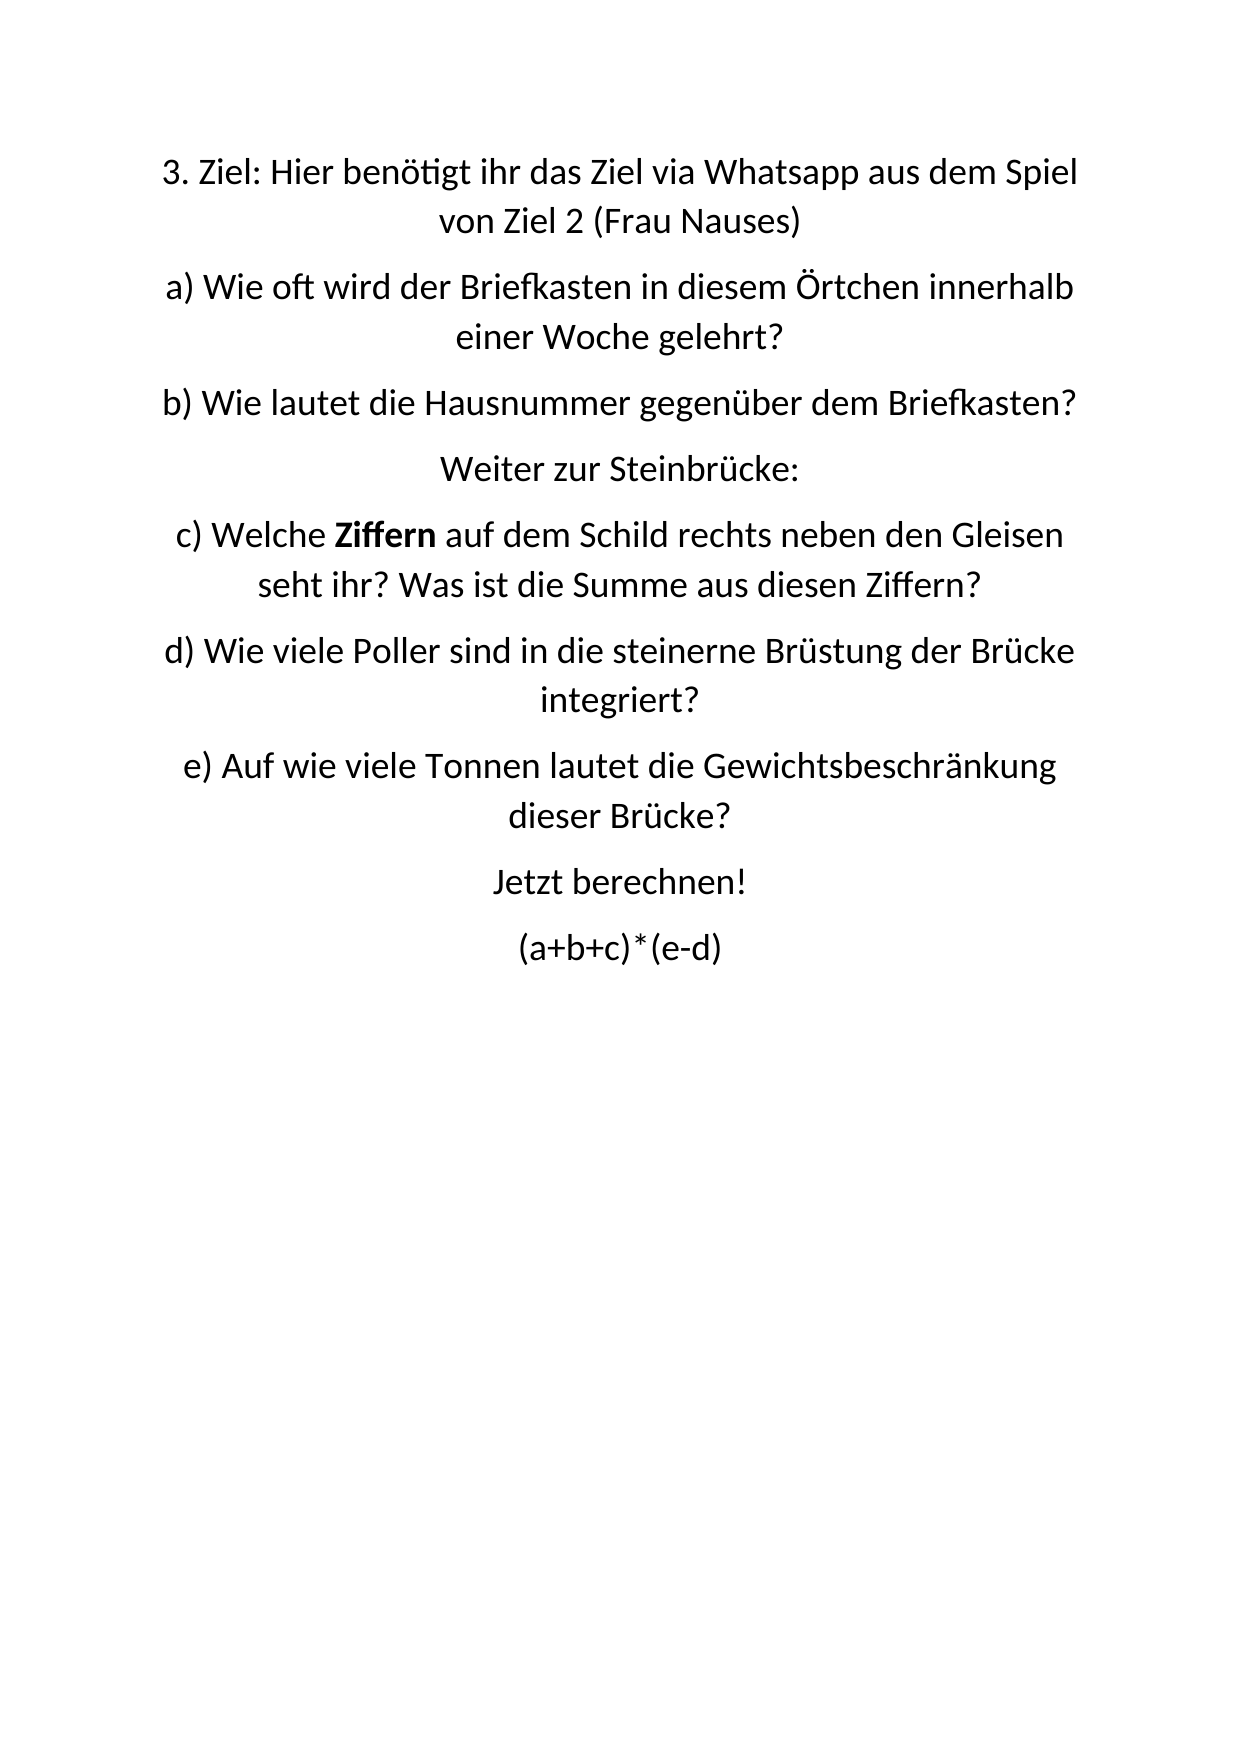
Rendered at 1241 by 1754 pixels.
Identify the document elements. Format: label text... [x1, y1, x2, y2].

text Jetzt berechnen! [148, 858, 1093, 904]
text e) Auf wie viele Tonnen lautet die Gewichtsbeschränkung dieser Brücke? [148, 742, 1093, 838]
text b) Wie lautet die Hausnummer gegenüber dem Briefkasten? [148, 379, 1093, 425]
text a) Wie oft wird der Briefkasten in diesem Örtchen innerhalb einer Woche gelehrt? [148, 263, 1093, 358]
text c) Welche Ziffern auf dem Schild rechts neben den Gleisen seht ihr? Was ist die Summe aus diesen Ziffern? [148, 511, 1093, 606]
text d) Wie viele Poller sind in die steinerne Brüstung der Brücke integriert? [148, 627, 1093, 722]
text 3. Ziel: Hier benötigt ihr das Ziel via Whatsapp aus dem Spiel von Ziel 2 (Frau Nauses) [148, 148, 1093, 243]
text (a+b+c)*(e-d) [148, 924, 1093, 970]
text Weiter zur Steinbrücke: [148, 445, 1093, 491]
